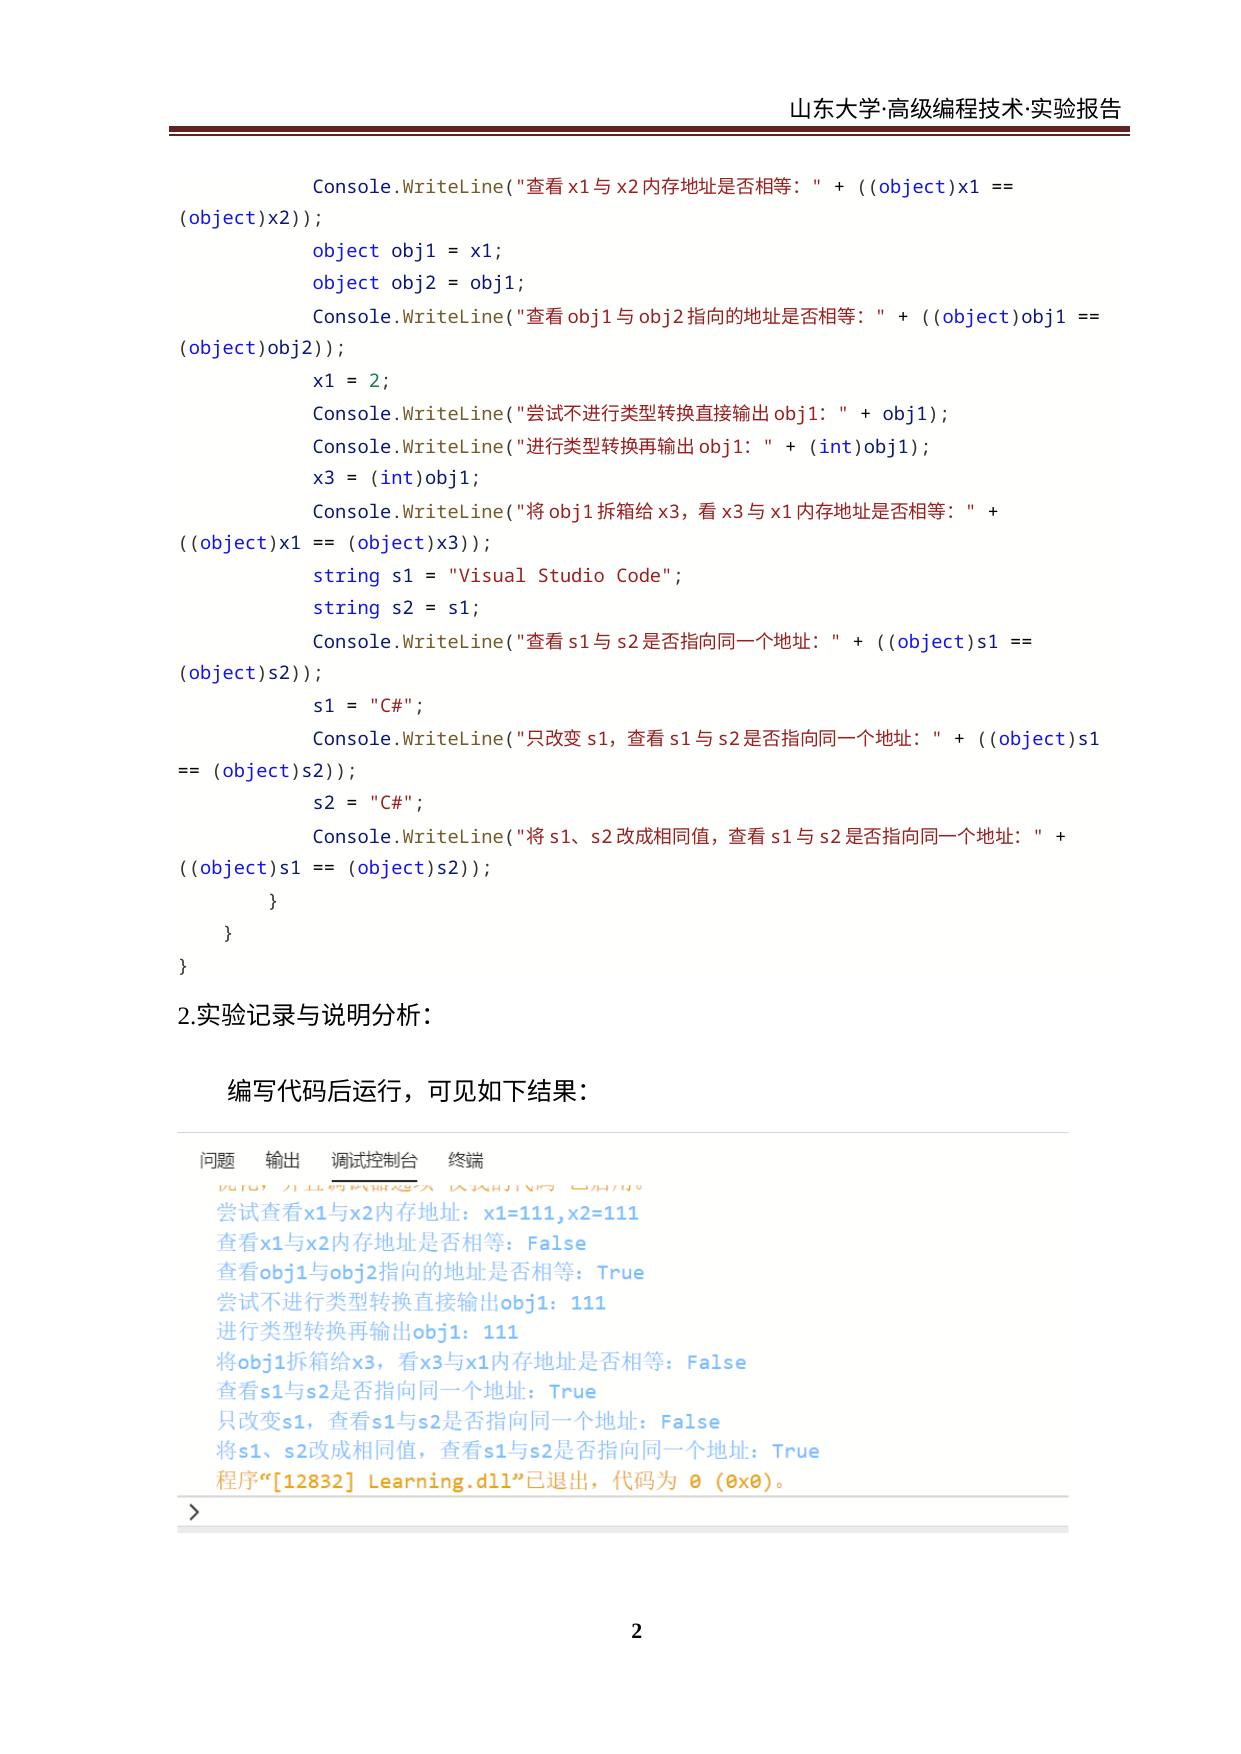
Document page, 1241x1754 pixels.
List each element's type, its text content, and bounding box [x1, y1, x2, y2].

text string s2 = s1; [177, 591, 1122, 624]
text s2 = "C#"; [177, 786, 1122, 819]
text Console.WriteLine("尝试不进行类型转换直接输出obj1：" + obj1); [177, 396, 1122, 429]
text } [177, 884, 1122, 916]
text string s1 = "Visual Studio Code"; [177, 559, 1122, 591]
text 2.实验记录与说明分析： [177, 981, 1122, 1046]
picture [177, 1132, 1069, 1533]
text Console.WriteLine("进行类型转换再输出obj1：" + (int)obj1); [177, 429, 1122, 461]
text Console.WriteLine("查看s1与s2是否指向同一个地址：" + ((object)s1 == (object)s2)); [177, 624, 1122, 689]
text s1 = "C#"; [177, 689, 1122, 721]
text x3 = (int)obj1; [177, 461, 1122, 494]
text Console.WriteLine("只改变s1，查看s1与s2是否指向同一个地址：" + ((object)s1 == (object)s2)); [177, 721, 1122, 786]
text Console.WriteLine("将s1、s2改成相同值，查看s1与s2是否指向同一个地址：" + ((object)s1 == (object)s2)); [177, 819, 1122, 884]
text Console.WriteLine("将obj1拆箱给x3，看x3与x1内存地址是否相等：" + ((object)x1 == (object)x3)); [177, 494, 1122, 559]
text object obj1 = x1; [177, 234, 1122, 266]
text 编写代码后运行，可见如下结果： [177, 1057, 1122, 1122]
text object obj2 = obj1; [177, 266, 1122, 299]
text } [177, 916, 1122, 949]
text Console.WriteLine("查看x1与x2内存地址是否相等：" + ((object)x1 == (object)x2)); [177, 169, 1122, 234]
text x1 = 2; [177, 364, 1122, 396]
text Console.WriteLine("查看obj1与obj2指向的地址是否相等：" + ((object)obj1 == (object)obj2)); [177, 299, 1122, 364]
text } [177, 949, 1122, 981]
